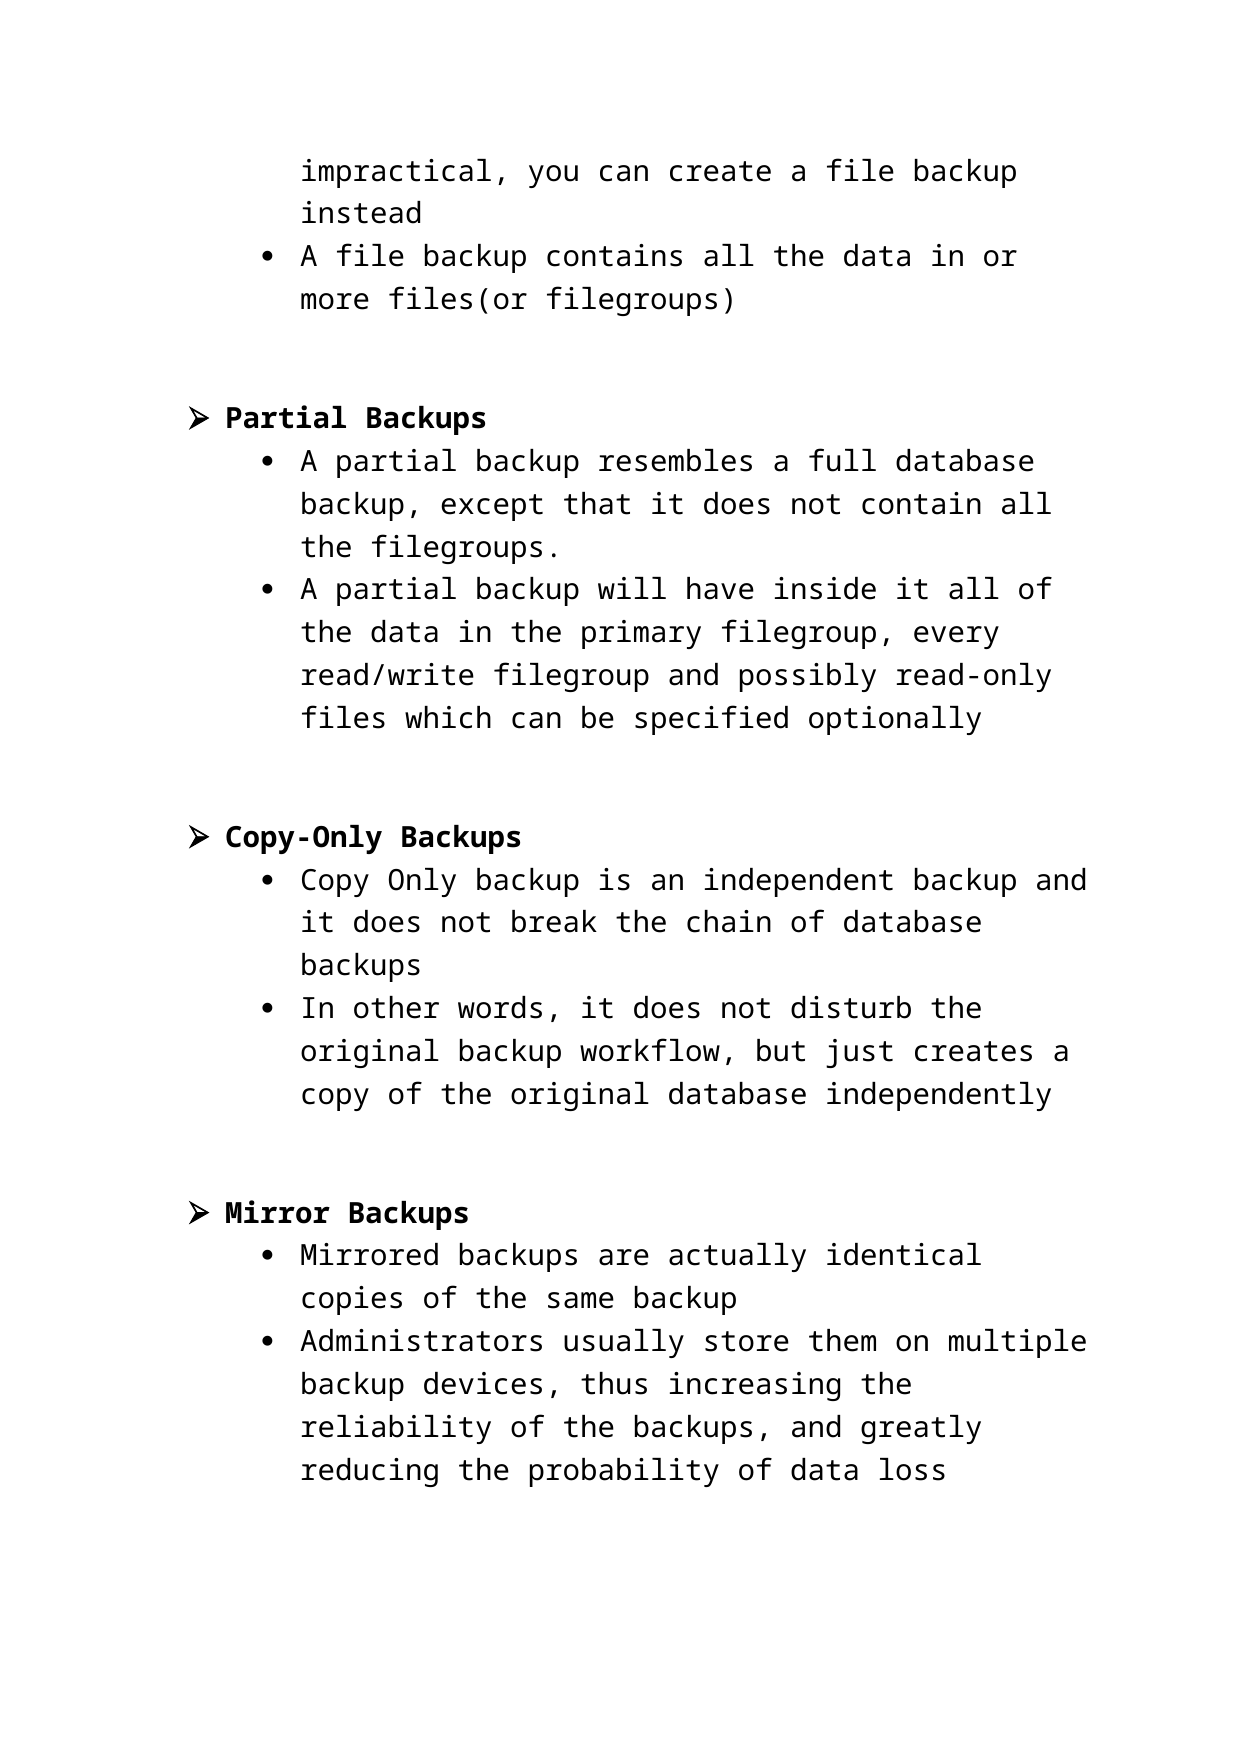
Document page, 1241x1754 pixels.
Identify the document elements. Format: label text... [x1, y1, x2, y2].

list Mirror Backups [187, 1192, 1090, 1232]
list Copy-Only Backups [187, 816, 1090, 856]
list Mirrored backups are actually identical copies of the same backup [262, 1235, 1090, 1317]
list Partial Backups [187, 397, 1090, 437]
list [262, 150, 1090, 232]
list In other words, it does not disturb the original backup workflow, but just creates a copy of the original database independently [262, 987, 1090, 1113]
list A partial backup will have inside it all of the data in the primary filegroup, every read/write filegroup and possibly read-only files which can be specified optionally [262, 569, 1090, 737]
list Administrators usually store them on multiple backup devices, thus increasing the reliability of the backups, and greatly reducing the probability of data loss [262, 1320, 1090, 1488]
list A partial backup resembles a full database backup, except that it does not contain all the filegroups. [262, 440, 1090, 566]
list A file backup contains all the data in or more files(or filegroups) [262, 236, 1090, 318]
list Copy Only backup is an independent backup and it does not break the chain of database backups [262, 859, 1090, 984]
